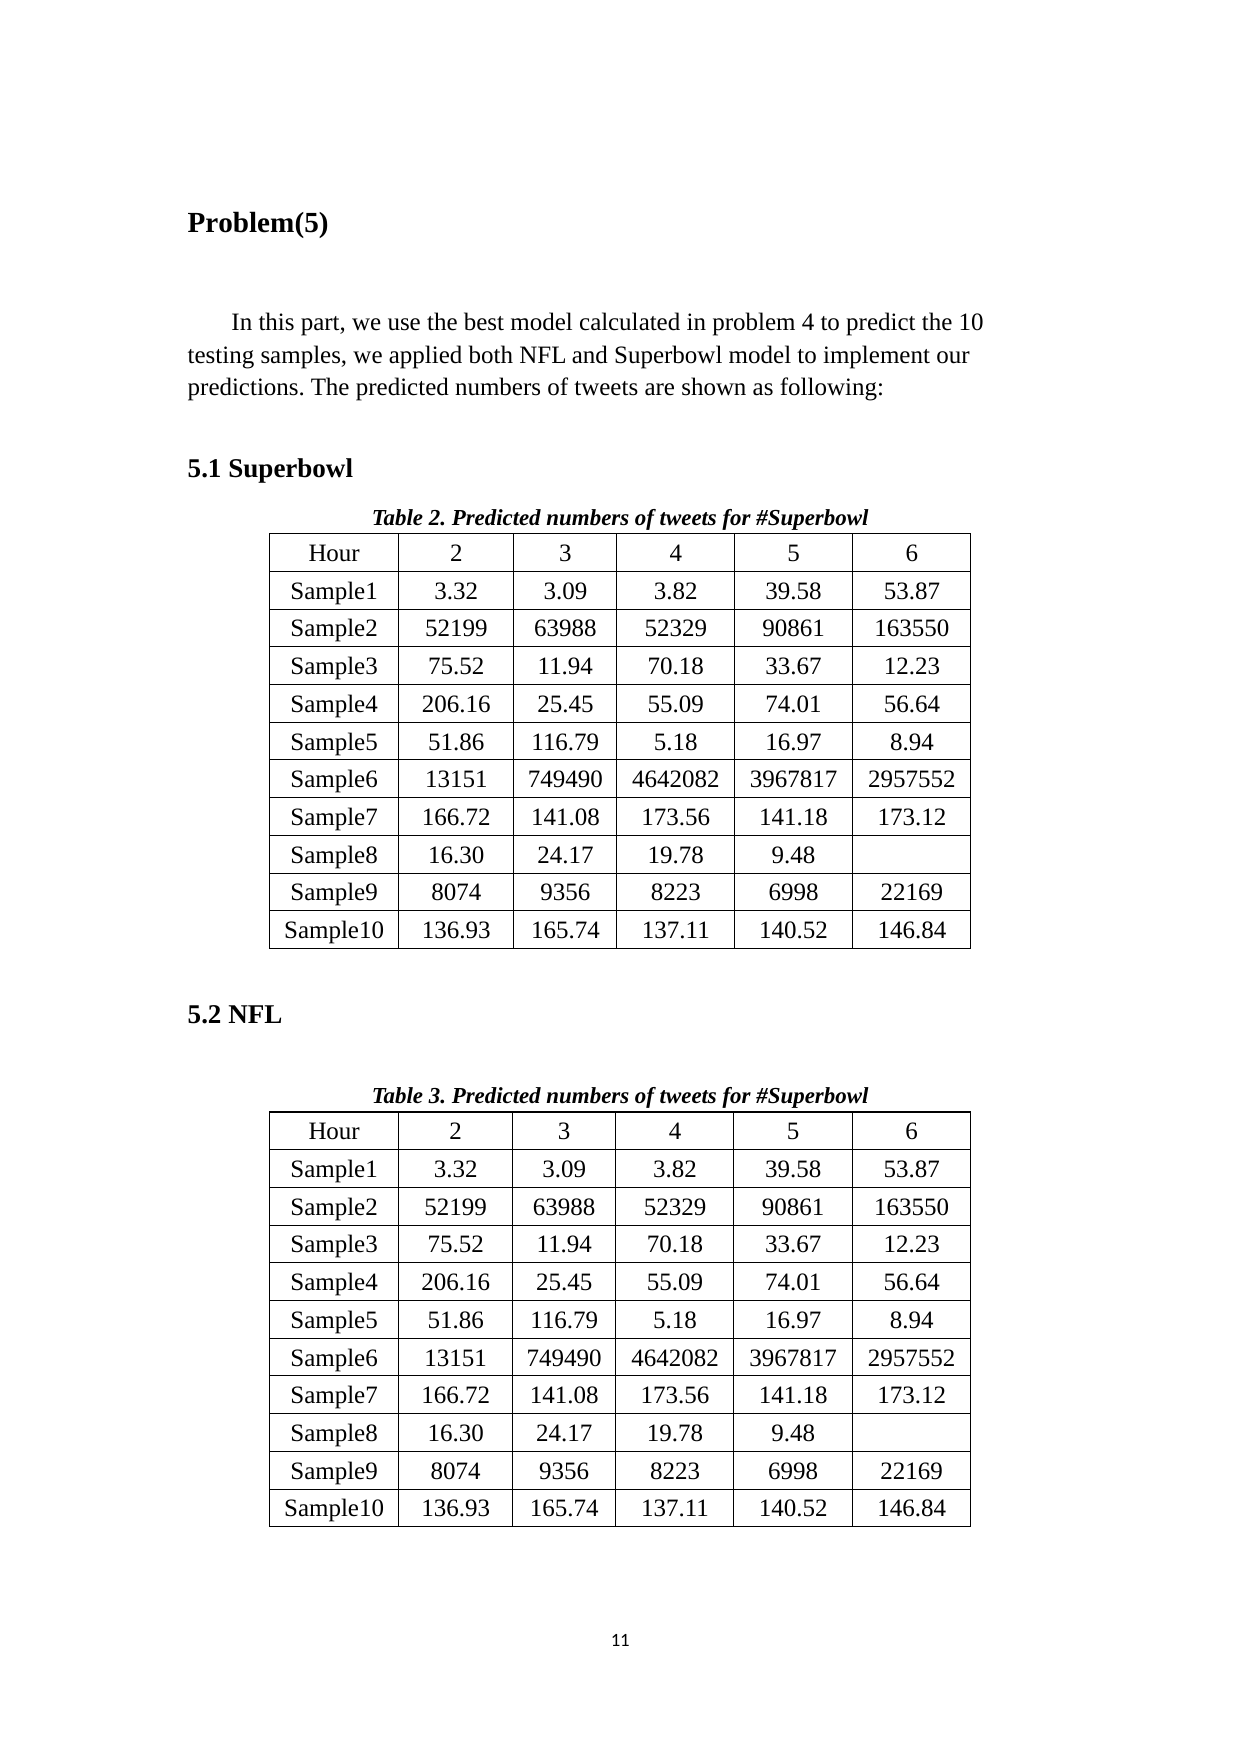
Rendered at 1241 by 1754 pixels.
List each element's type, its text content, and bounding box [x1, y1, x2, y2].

table_cell 22169 [853, 1452, 970, 1488]
table_cell 2957552 [853, 760, 970, 797]
table_cell 4642082 [617, 760, 734, 797]
table_header Hour [270, 1113, 398, 1149]
table_cell 55.09 [617, 685, 734, 722]
table_cell 163550 [853, 1188, 970, 1224]
table_cell 24.17 [513, 1414, 615, 1451]
table_cell 12.23 [853, 1226, 970, 1262]
table_cell 74.01 [735, 685, 852, 722]
table_cell 136.93 [399, 911, 513, 948]
table_cell Sample5 [270, 723, 398, 759]
table_cell 16.30 [399, 1414, 512, 1451]
table_cell 3967817 [735, 760, 852, 797]
table_cell Sample5 [270, 1301, 398, 1338]
table_cell 52329 [617, 610, 734, 646]
table_cell 141.18 [734, 1376, 852, 1413]
table_cell 8223 [617, 874, 734, 910]
table_cell 165.74 [513, 1490, 615, 1526]
table_cell Sample10 [270, 911, 398, 948]
table_header 5 [734, 1113, 852, 1149]
table_cell 136.93 [399, 1490, 512, 1526]
table_cell 13151 [399, 760, 513, 797]
table_cell 33.67 [734, 1226, 852, 1262]
table_cell Sample1 [270, 572, 398, 608]
table_cell 56.64 [853, 1263, 970, 1300]
table_cell Sample8 [270, 836, 398, 872]
table_cell 140.52 [734, 1490, 852, 1526]
table_cell 53.87 [853, 1150, 970, 1187]
table_cell 13151 [399, 1339, 512, 1375]
table_cell 53.87 [853, 572, 970, 608]
table_cell 74.01 [734, 1263, 852, 1300]
table_cell 8.94 [853, 1301, 970, 1338]
table_cell 51.86 [399, 1301, 512, 1338]
table_cell 52329 [616, 1188, 733, 1224]
table_cell 6998 [734, 1452, 852, 1488]
subtitle 5.2 NFL [187, 998, 1053, 1030]
table_cell 63988 [514, 610, 616, 646]
table_cell 16.97 [735, 723, 852, 759]
table_cell 52199 [399, 610, 513, 646]
table_cell 2957552 [853, 1339, 970, 1375]
table_cell 116.79 [513, 1301, 615, 1338]
table_cell 137.11 [617, 911, 734, 948]
table_cell 173.56 [616, 1376, 733, 1413]
table_cell Sample3 [270, 647, 398, 684]
table_cell Sample3 [270, 1226, 398, 1262]
table_cell 141.08 [513, 1376, 615, 1413]
table_header 6 [853, 534, 970, 571]
table_cell 22169 [853, 874, 970, 910]
table_cell 19.78 [616, 1414, 733, 1451]
table_cell 51.86 [399, 723, 513, 759]
table_cell 5.18 [617, 723, 734, 759]
table_cell 56.64 [853, 685, 970, 722]
table_cell 11.94 [514, 647, 616, 684]
table_cell 8223 [616, 1452, 733, 1488]
table_cell 11.94 [513, 1226, 615, 1262]
table_header 2 [399, 1113, 512, 1149]
table_cell 75.52 [399, 1226, 512, 1262]
table_cell 163550 [853, 610, 970, 646]
table_cell 90861 [735, 610, 852, 646]
table_cell 4642082 [616, 1339, 733, 1375]
table_header 4 [617, 534, 734, 571]
table_cell 9.48 [735, 836, 852, 872]
table_cell 141.08 [514, 798, 616, 835]
text Table 3. Predicted numbers of tweets for #Superbowl [187, 1079, 1053, 1111]
table_header Hour [270, 534, 398, 571]
table_cell 8074 [399, 1452, 512, 1488]
table_cell 70.18 [616, 1226, 733, 1262]
table_cell 12.23 [853, 647, 970, 684]
table_cell Sample8 [270, 1414, 398, 1451]
table_cell 25.45 [514, 685, 616, 722]
table_cell 9356 [514, 874, 616, 910]
table_cell 3967817 [734, 1339, 852, 1375]
table_cell 9356 [513, 1452, 615, 1488]
table_cell Sample9 [270, 1452, 398, 1488]
table_cell 206.16 [399, 685, 513, 722]
table_cell 166.72 [399, 1376, 512, 1413]
table_header 6 [853, 1113, 970, 1149]
table_cell 165.74 [514, 911, 616, 948]
table_header 2 [399, 534, 513, 571]
table_header 3 [514, 534, 616, 571]
table_cell Sample1 [270, 1150, 398, 1187]
table_cell Sample4 [270, 685, 398, 722]
table_cell 146.84 [853, 1490, 970, 1526]
table_cell 749490 [514, 760, 616, 797]
table_cell 206.16 [399, 1263, 512, 1300]
table_cell 16.30 [399, 836, 513, 872]
table_header 4 [616, 1113, 733, 1149]
table_header 5 [735, 534, 852, 571]
table_cell [853, 1414, 970, 1451]
table_cell 39.58 [735, 572, 852, 608]
table_cell 3.32 [399, 572, 513, 608]
table_cell 90861 [734, 1188, 852, 1224]
subtitle 5.1 Superbowl [187, 452, 1053, 484]
table_cell 9.48 [734, 1414, 852, 1451]
table_cell 173.12 [853, 798, 970, 835]
table_cell 6998 [735, 874, 852, 910]
table_cell 173.12 [853, 1376, 970, 1413]
table_cell 116.79 [514, 723, 616, 759]
table_cell 3.09 [513, 1150, 615, 1187]
table_cell Sample6 [270, 1339, 398, 1375]
table_cell 173.56 [617, 798, 734, 835]
table_cell 146.84 [853, 911, 970, 948]
table_cell 25.45 [513, 1263, 615, 1300]
table_cell 19.78 [617, 836, 734, 872]
table_cell [853, 836, 970, 872]
table_cell 3.09 [514, 572, 616, 608]
table_cell 141.18 [735, 798, 852, 835]
text Table 2. Predicted numbers of tweets for #Superbowl [187, 501, 1053, 533]
table_cell 3.82 [616, 1150, 733, 1187]
table_cell 52199 [399, 1188, 512, 1224]
table_cell Sample7 [270, 1376, 398, 1413]
table_cell Sample10 [270, 1490, 398, 1526]
table_cell Sample7 [270, 798, 398, 835]
table_cell Sample2 [270, 610, 398, 646]
table_cell 16.97 [734, 1301, 852, 1338]
table_cell Sample9 [270, 874, 398, 910]
table_cell 8.94 [853, 723, 970, 759]
table_cell 63988 [513, 1188, 615, 1224]
text In this part, we use the best model calculated in problem 4 to predict the 10 testing samples, we applied both NFL and Superbowl model to implement our predictions. The predicted numbers of tweets are shown as following: [187, 306, 1053, 403]
table_cell 39.58 [734, 1150, 852, 1187]
table_cell 5.18 [616, 1301, 733, 1338]
table_cell Sample6 [270, 760, 398, 797]
table_cell 137.11 [616, 1490, 733, 1526]
table_cell 70.18 [617, 647, 734, 684]
table_cell 749490 [513, 1339, 615, 1375]
table_cell 55.09 [616, 1263, 733, 1300]
table_cell 3.32 [399, 1150, 512, 1187]
table_cell 166.72 [399, 798, 513, 835]
table_cell 3.82 [617, 572, 734, 608]
table_header 3 [513, 1113, 615, 1149]
table_cell Sample4 [270, 1263, 398, 1300]
table_cell 8074 [399, 874, 513, 910]
table_cell 33.67 [735, 647, 852, 684]
table_cell 24.17 [514, 836, 616, 872]
subtitle Problem(5) [187, 189, 1053, 254]
table_cell Sample2 [270, 1188, 398, 1224]
table_cell 75.52 [399, 647, 513, 684]
table_cell 140.52 [735, 911, 852, 948]
